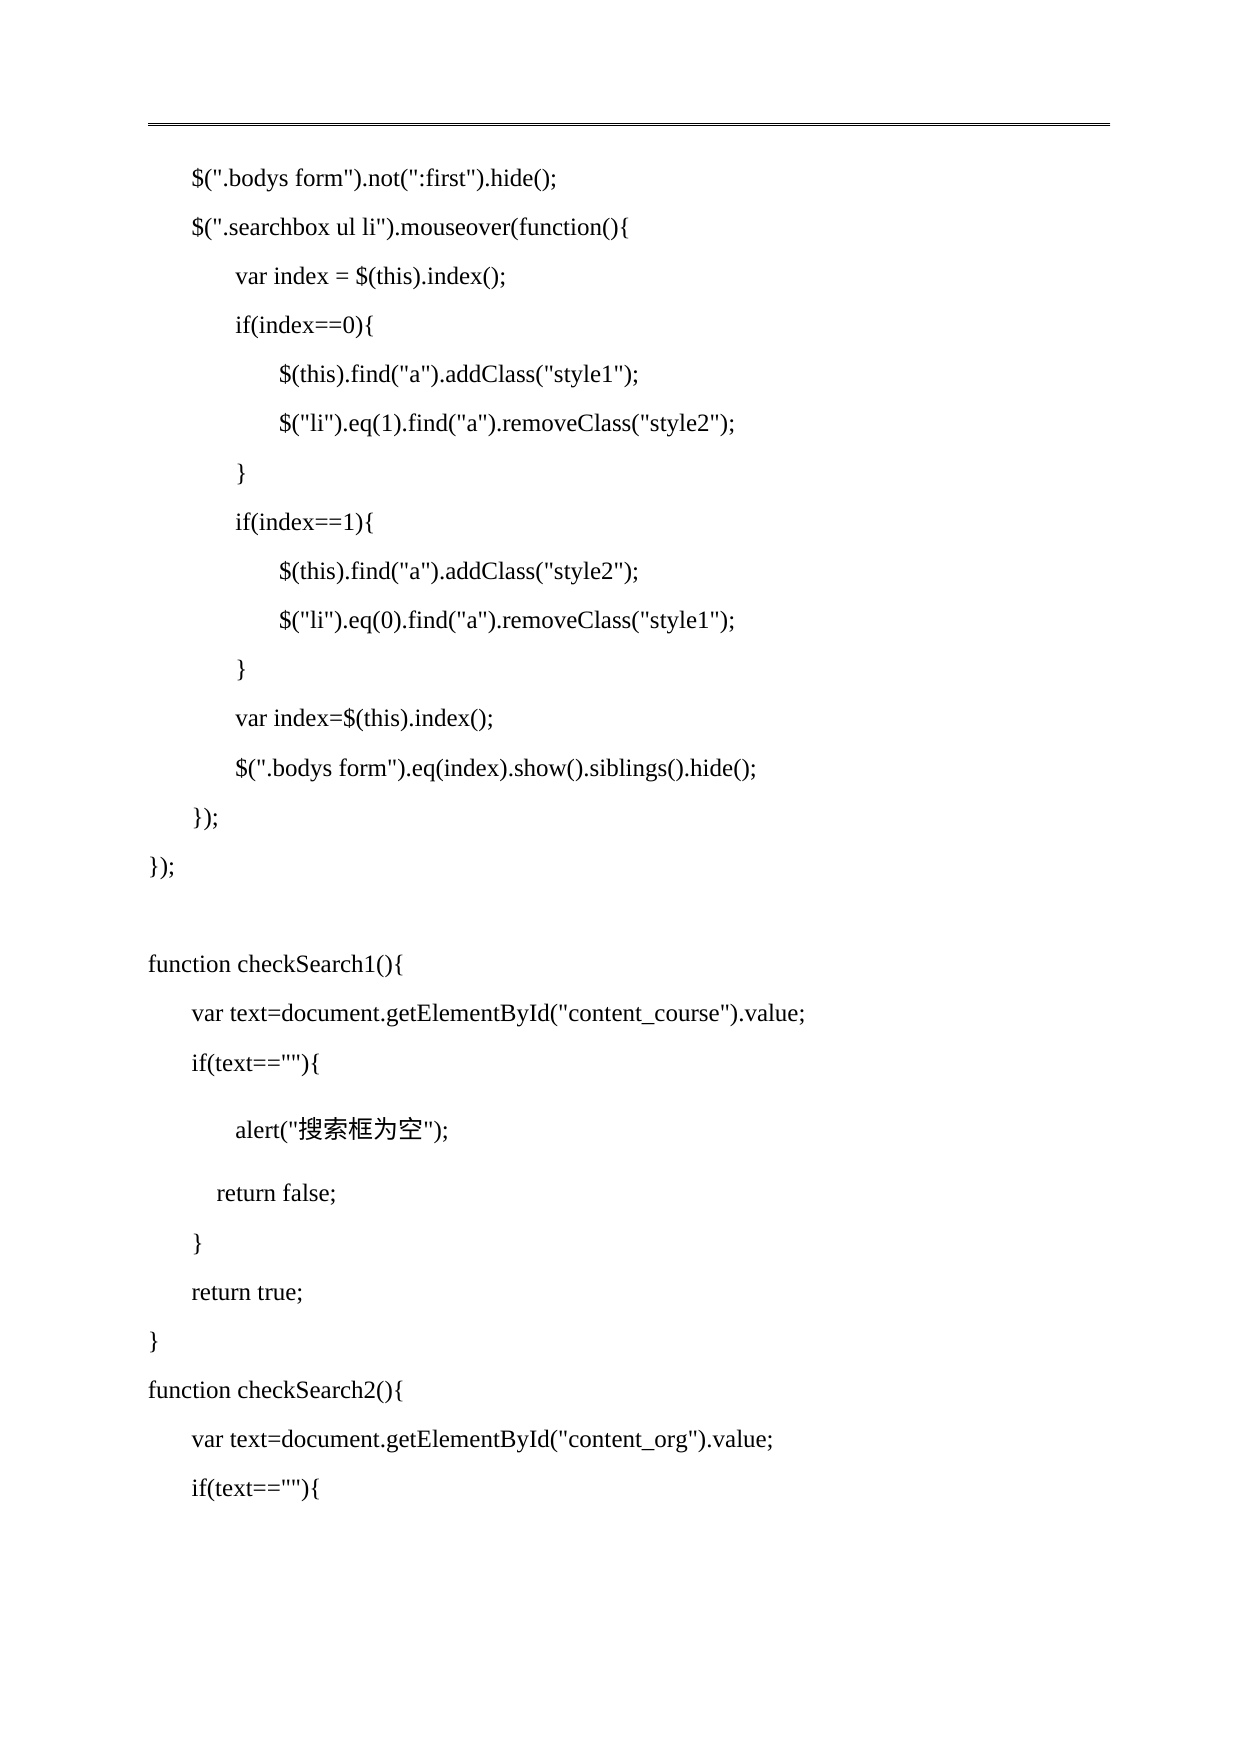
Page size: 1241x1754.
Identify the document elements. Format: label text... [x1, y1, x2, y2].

text if(text==""){ [148, 1472, 1110, 1504]
text var index=$(this).index(); [148, 702, 1110, 734]
text $(".bodys form").not(":first").hide(); [148, 161, 1110, 193]
text var text=document.getElementById("content_org").value; [148, 1422, 1110, 1455]
text return true; [148, 1275, 1110, 1307]
text if(index==0){ [148, 308, 1110, 341]
text } [148, 652, 1110, 685]
text if(text==""){ [148, 1046, 1110, 1078]
text }); [148, 800, 1110, 832]
text var text=document.getElementById("content_course").value; [148, 997, 1110, 1029]
text return false; [148, 1177, 1110, 1209]
text alert("搜索框为空"); [148, 1095, 1110, 1160]
text $(this).find("a").addClass("style2"); [148, 554, 1110, 587]
text }); [148, 849, 1110, 882]
text $(".bodys form").eq(index).show().siblings().hide(); [148, 751, 1110, 783]
text function checkSearch1(){ [148, 947, 1110, 980]
text } [148, 1226, 1110, 1258]
text $("li").eq(0).find("a").removeClass("style1"); [148, 603, 1110, 636]
text } [148, 1324, 1110, 1357]
text if(index==1){ [148, 505, 1110, 537]
text function checkSearch2(){ [148, 1373, 1110, 1406]
text $("li").eq(1).find("a").removeClass("style2"); [148, 407, 1110, 439]
text var index = $(this).index(); [148, 259, 1110, 292]
text $(this).find("a").addClass("style1"); [148, 357, 1110, 390]
text } [148, 456, 1110, 488]
text $(".searchbox ul li").mouseover(function(){ [148, 210, 1110, 242]
